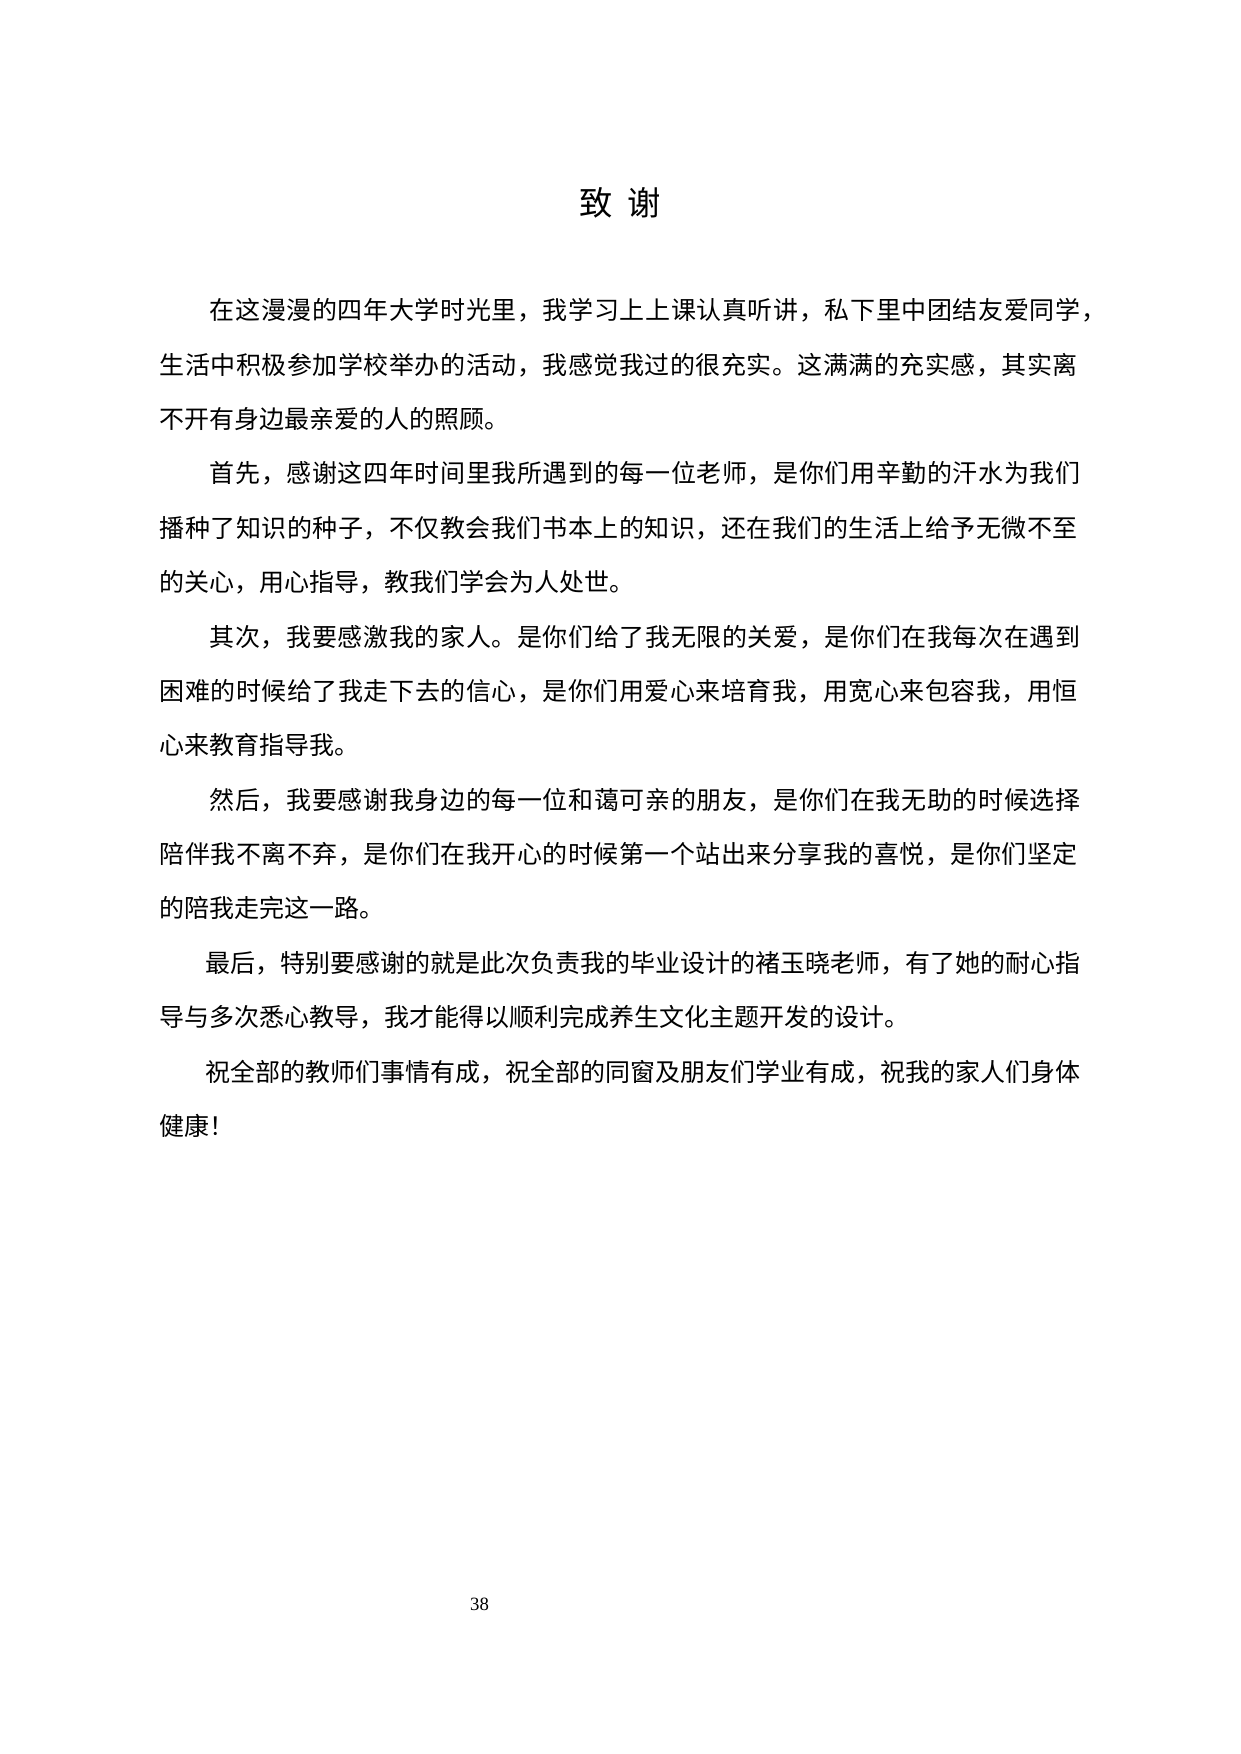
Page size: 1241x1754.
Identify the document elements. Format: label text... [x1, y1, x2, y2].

text 最后，特别要感谢的就是此次负责我的毕业设计的褚玉晓老师，有了她的耐心指导与多次悉心教导，我才能得以顺利完成养生文化主题开发的设计。 [159, 943, 1081, 1034]
text 其次，我要感激我的家人。是你们给了我无限的关爱，是你们在我每次在遇到困难的时候给了我走下去的信心，是你们用爱心来培育我，用宽心来包容我，用恒心来教育指导我。 [159, 617, 1081, 762]
text 在这漫漫的四年大学时光里，我学习上上课认真听讲，私下里中团结友爱同学，生活中积极参加学校举办的活动，我感觉我过的很充实。这满满的充实感，其实离不开有身边最亲爱的人的照顾。 [159, 291, 1081, 436]
subtitle 致 谢 [159, 177, 1081, 225]
text 祝全部的教师们事情有成，祝全部的同窗及朋友们学业有成，祝我的家人们身体健康！ [159, 1052, 1081, 1143]
text 然后，我要感谢我身边的每一位和蔼可亲的朋友，是你们在我无助的时候选择陪伴我不离不弃，是你们在我开心的时候第一个站出来分享我的喜悦，是你们坚定的陪我走完这一路。 [159, 780, 1081, 925]
text 首先，感谢这四年时间里我所遇到的每一位老师，是你们用辛勤的汗水为我们播种了知识的种子，不仅教会我们书本上的知识，还在我们的生活上给予无微不至的关心，用心指导，教我们学会为人处世。 [159, 454, 1081, 599]
